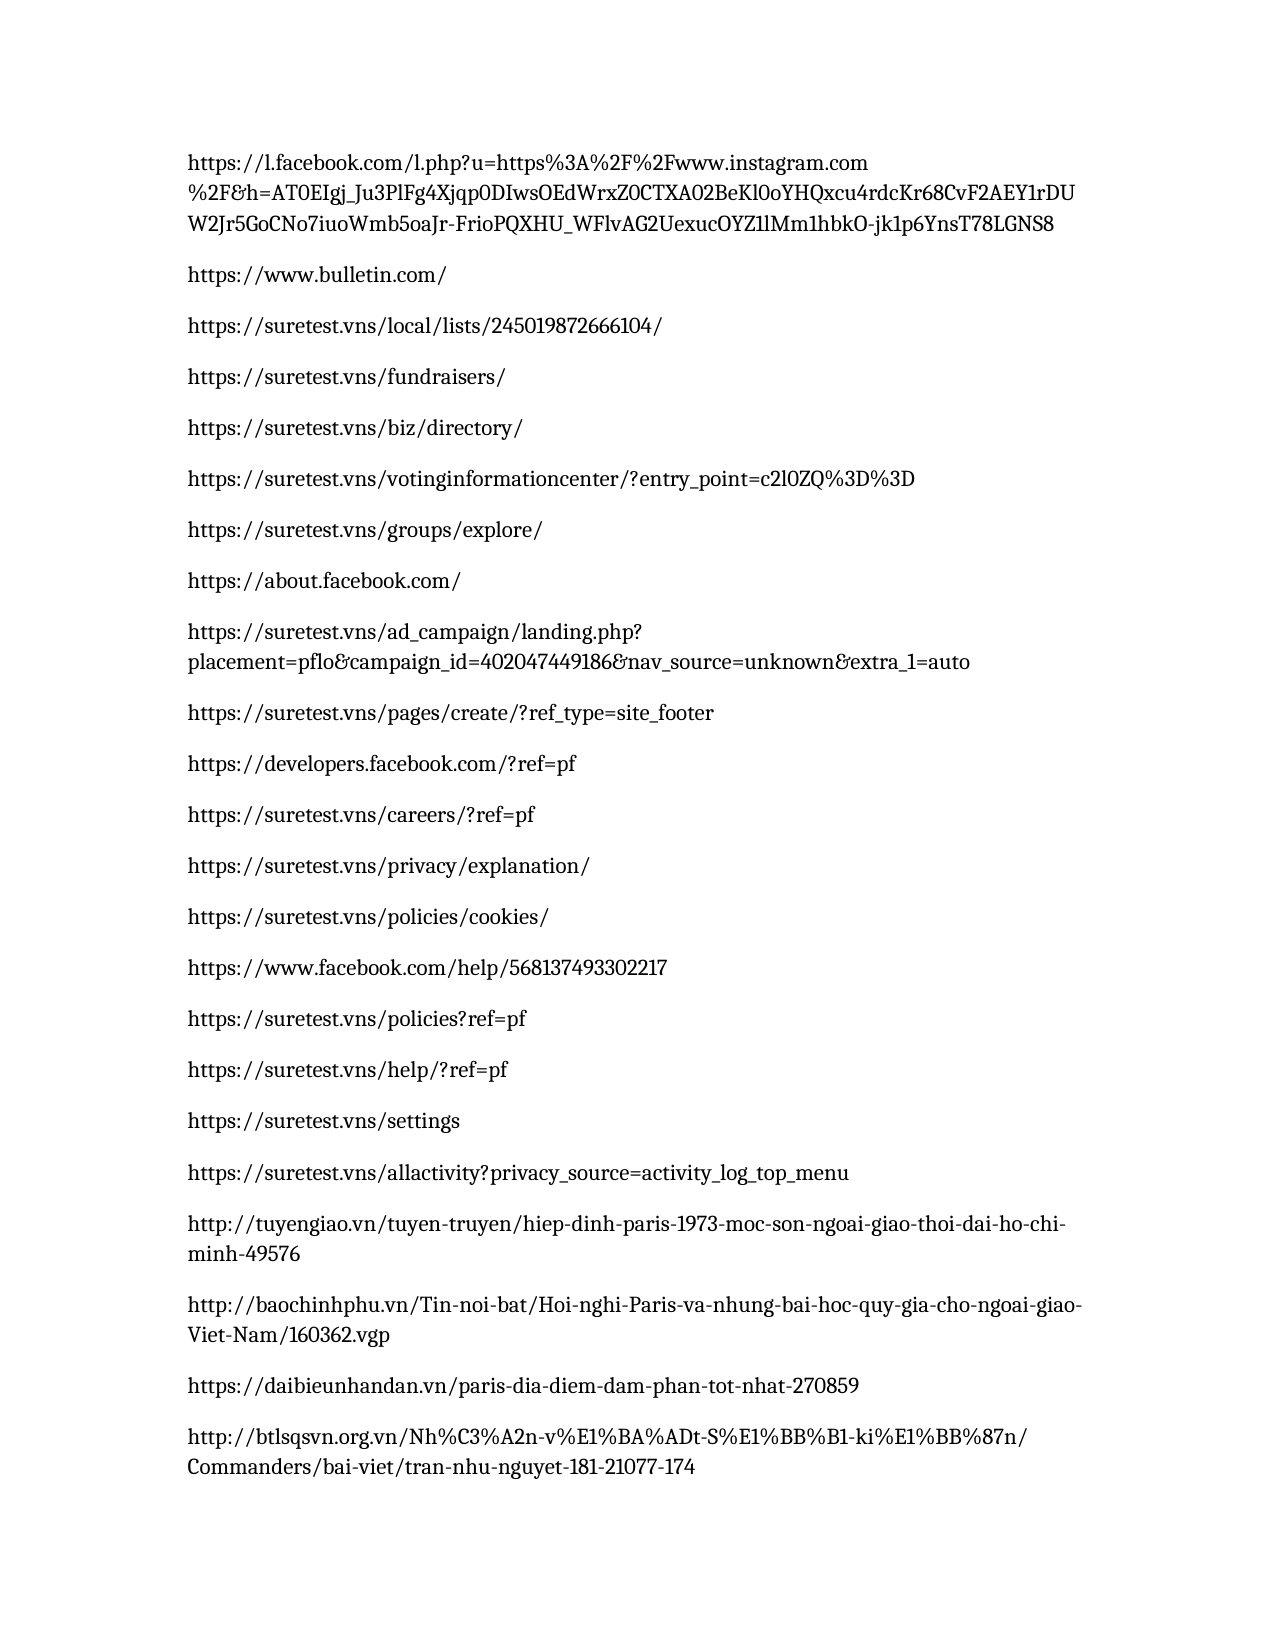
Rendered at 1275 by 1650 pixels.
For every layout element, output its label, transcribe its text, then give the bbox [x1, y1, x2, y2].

text https://about.facebook.com/ [187, 568, 1087, 594]
text https://suretest.vns/policies/cookies/ [187, 904, 1087, 931]
text https://suretest.vns/settings [187, 1108, 1087, 1135]
text https://suretest.vns/votinginformationcenter/?entry_point=c2l0ZQ%3D%3D [187, 466, 1087, 492]
text https://suretest.vns/local/lists/245019872666104/ [187, 312, 1087, 339]
text https://www.bulletin.com/ [187, 261, 1087, 288]
text https://suretest.vns/help/?ref=pf [187, 1057, 1087, 1084]
text https://suretest.vns/ad_campaign/landing.php?placement=pflo&campaign_id=402047449186&nav_source=unknown&extra_1=auto [187, 619, 1087, 675]
text https://suretest.vns/allactivity?privacy_source=activity_log_top_menu [187, 1159, 1087, 1186]
text https://www.facebook.com/help/568137493302217 [187, 955, 1087, 982]
text https://suretest.vns/pages/create/?ref_type=site_footer [187, 700, 1087, 726]
text https://suretest.vns/fundraisers/ [187, 363, 1087, 390]
text https://suretest.vns/biz/directory/ [187, 414, 1087, 441]
text https://developers.facebook.com/?ref=pf [187, 751, 1087, 777]
text http://baochinhphu.vn/Tin-noi-bat/Hoi-nghi-Paris-va-nhung-bai-hoc-quy-gia-cho-ngoai-giao-Viet-Nam/160362.vgp [187, 1292, 1087, 1348]
text https://l.facebook.com/l.php?u=https%3A%2F%2Fwww.instagram.com%2F&h=AT0EIgj_Ju3PlFg4Xjqp0DIwsOEdWrxZ0CTXA02BeKl0oYHQxcu4rdcKr68CvF2AEY1rDUW2Jr5GoCNo7iuoWmb5oaJr-FrioPQXHU_WFlvAG2UexucOYZ1lMm1hbkO-jk1p6YnsT78LGNS8 [187, 150, 1087, 237]
text https://suretest.vns/groups/explore/ [187, 517, 1087, 543]
text https://suretest.vns/careers/?ref=pf [187, 802, 1087, 828]
text https://suretest.vns/policies?ref=pf [187, 1006, 1087, 1033]
text https://suretest.vns/privacy/explanation/ [187, 853, 1087, 879]
text http://tuyengiao.vn/tuyen-truyen/hiep-dinh-paris-1973-moc-son-ngoai-giao-thoi-dai-ho-chi-minh-49576 [187, 1210, 1087, 1267]
text https://daibieunhandan.vn/paris-dia-diem-dam-phan-tot-nhat-270859 [187, 1373, 1087, 1399]
text http://btlsqsvn.org.vn/Nh%C3%A2n-v%E1%BA%ADt-S%E1%BB%B1-ki%E1%BB%87n/Commanders/bai-viet/tran-nhu-nguyet-181-21077-174 [187, 1424, 1087, 1481]
